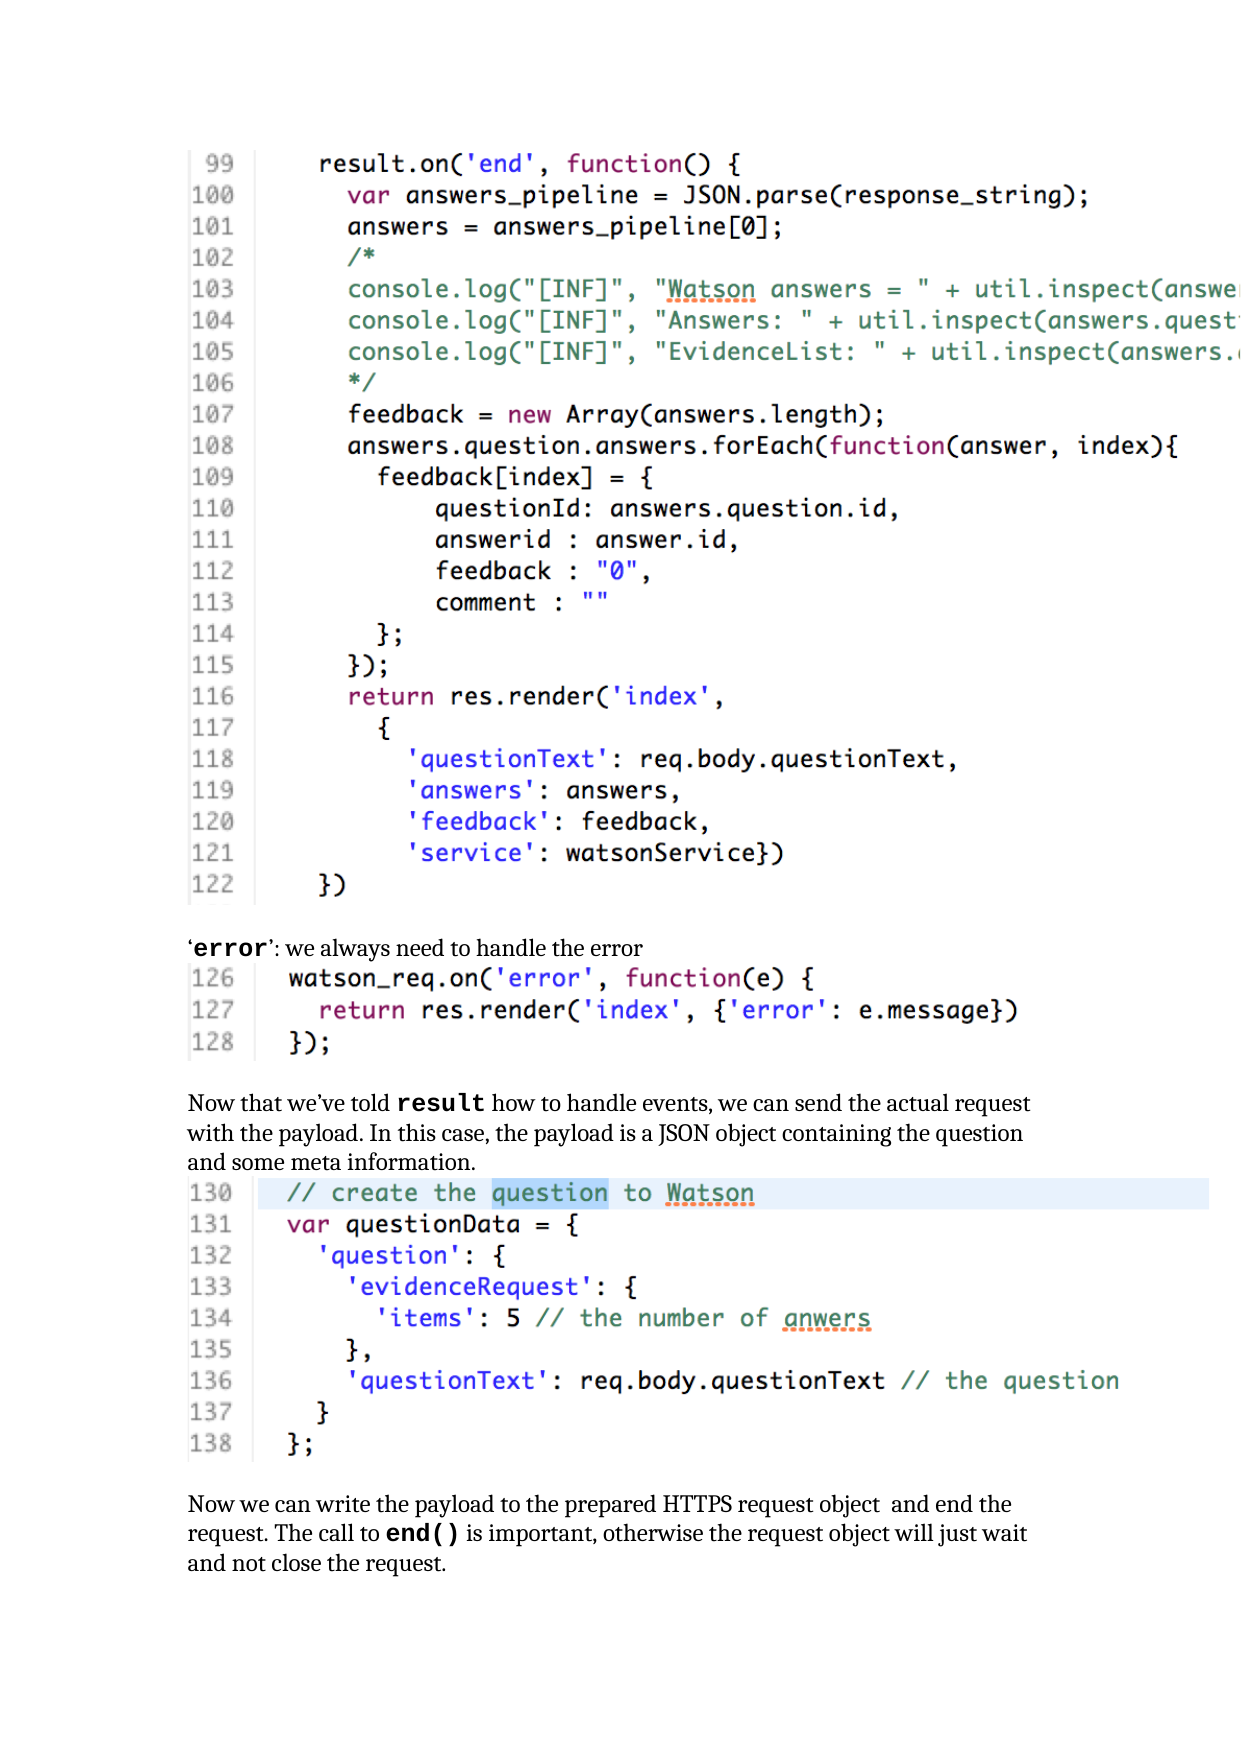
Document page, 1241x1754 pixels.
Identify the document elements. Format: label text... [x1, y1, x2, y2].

picture [187, 1176, 1210, 1462]
picture [187, 963, 1061, 1061]
picture [187, 150, 1241, 905]
text Now that we’ve told result how to handle events, we can send the actual request with the payload. In this case, the payload is a JSON object containing the question and some meta information. [187, 1089, 1053, 1176]
text Now we can write the payload to the prepared HTTPS request object and end the request. The call to end() is important, otherwise the request object will just wait and not close the request. [187, 1490, 1053, 1578]
text ‘error’: we always need to handle the error [187, 934, 1053, 963]
